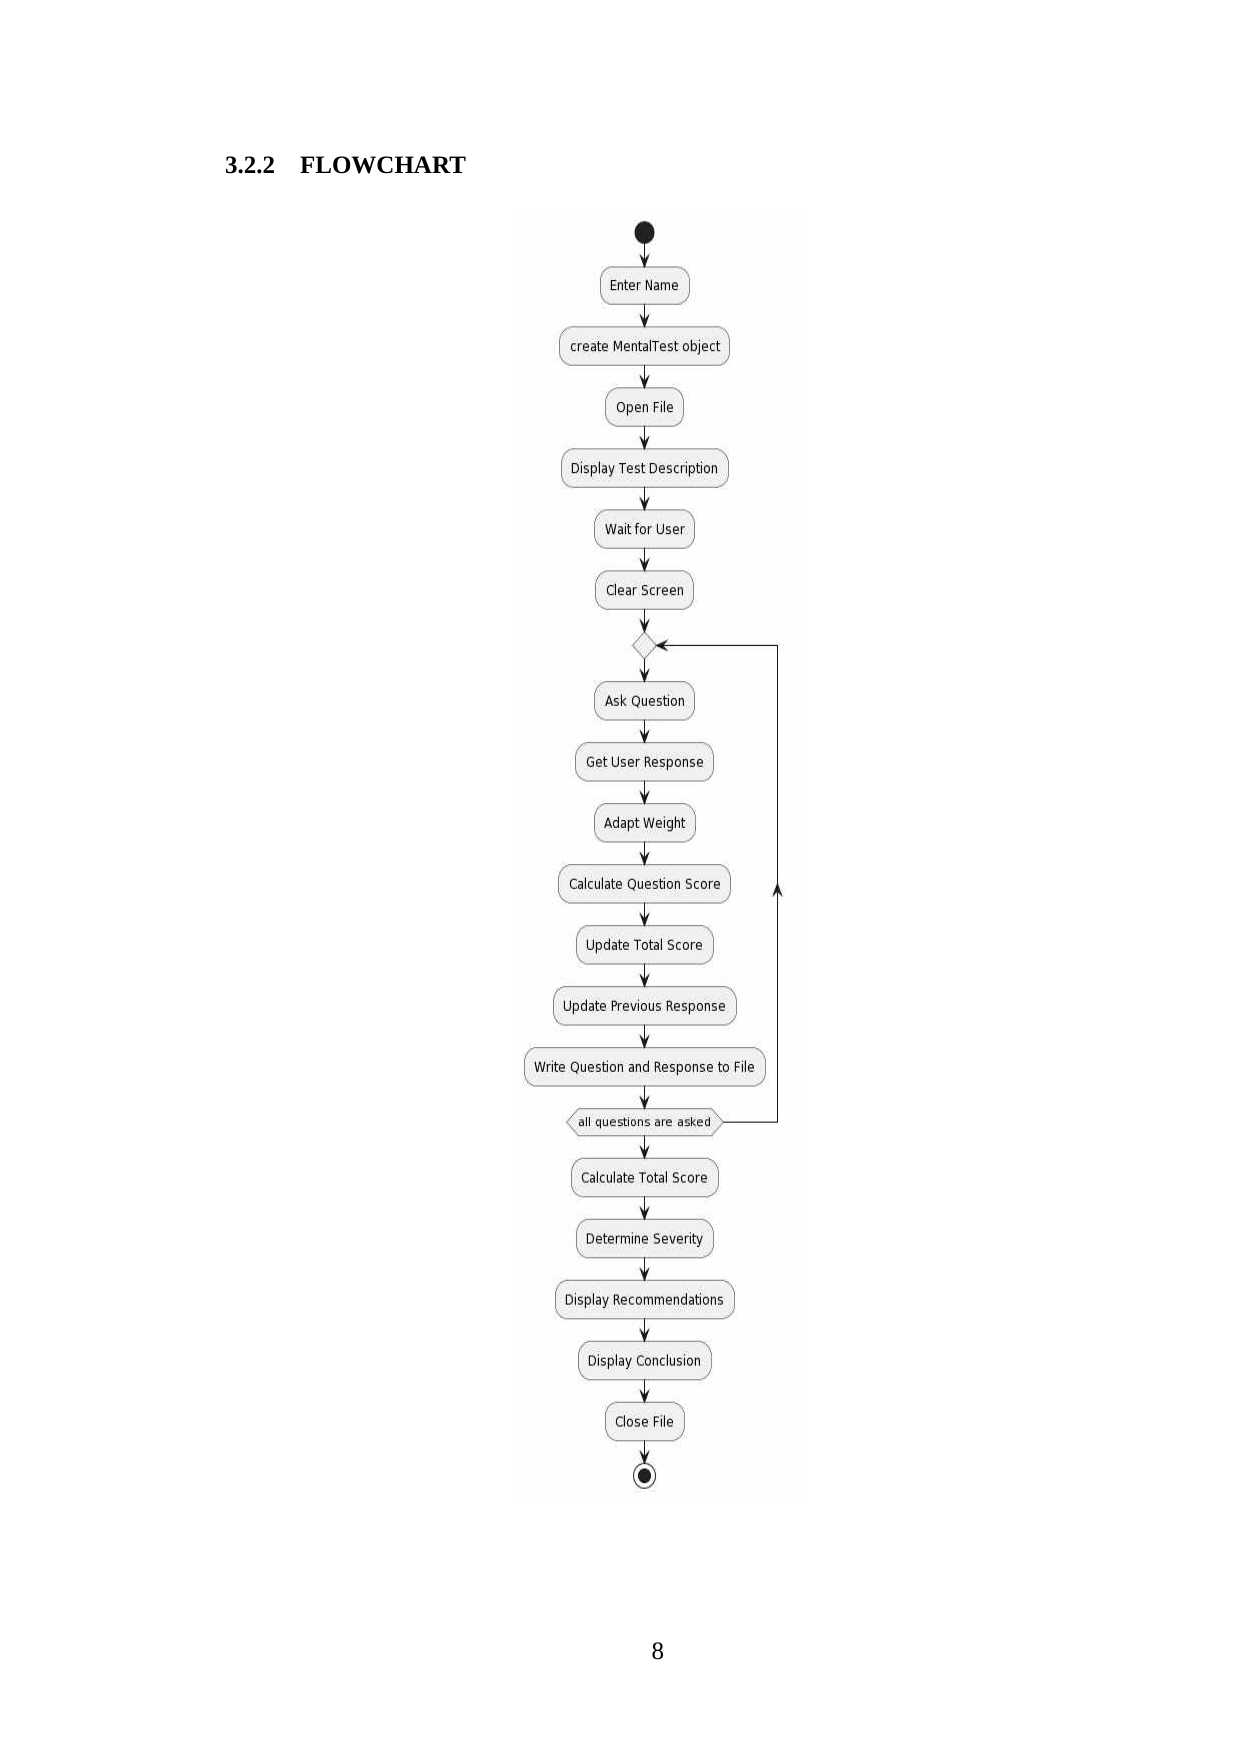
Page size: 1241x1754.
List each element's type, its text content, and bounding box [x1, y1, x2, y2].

subtitle FLOWCHART [225, 150, 1090, 179]
picture [513, 211, 802, 1499]
